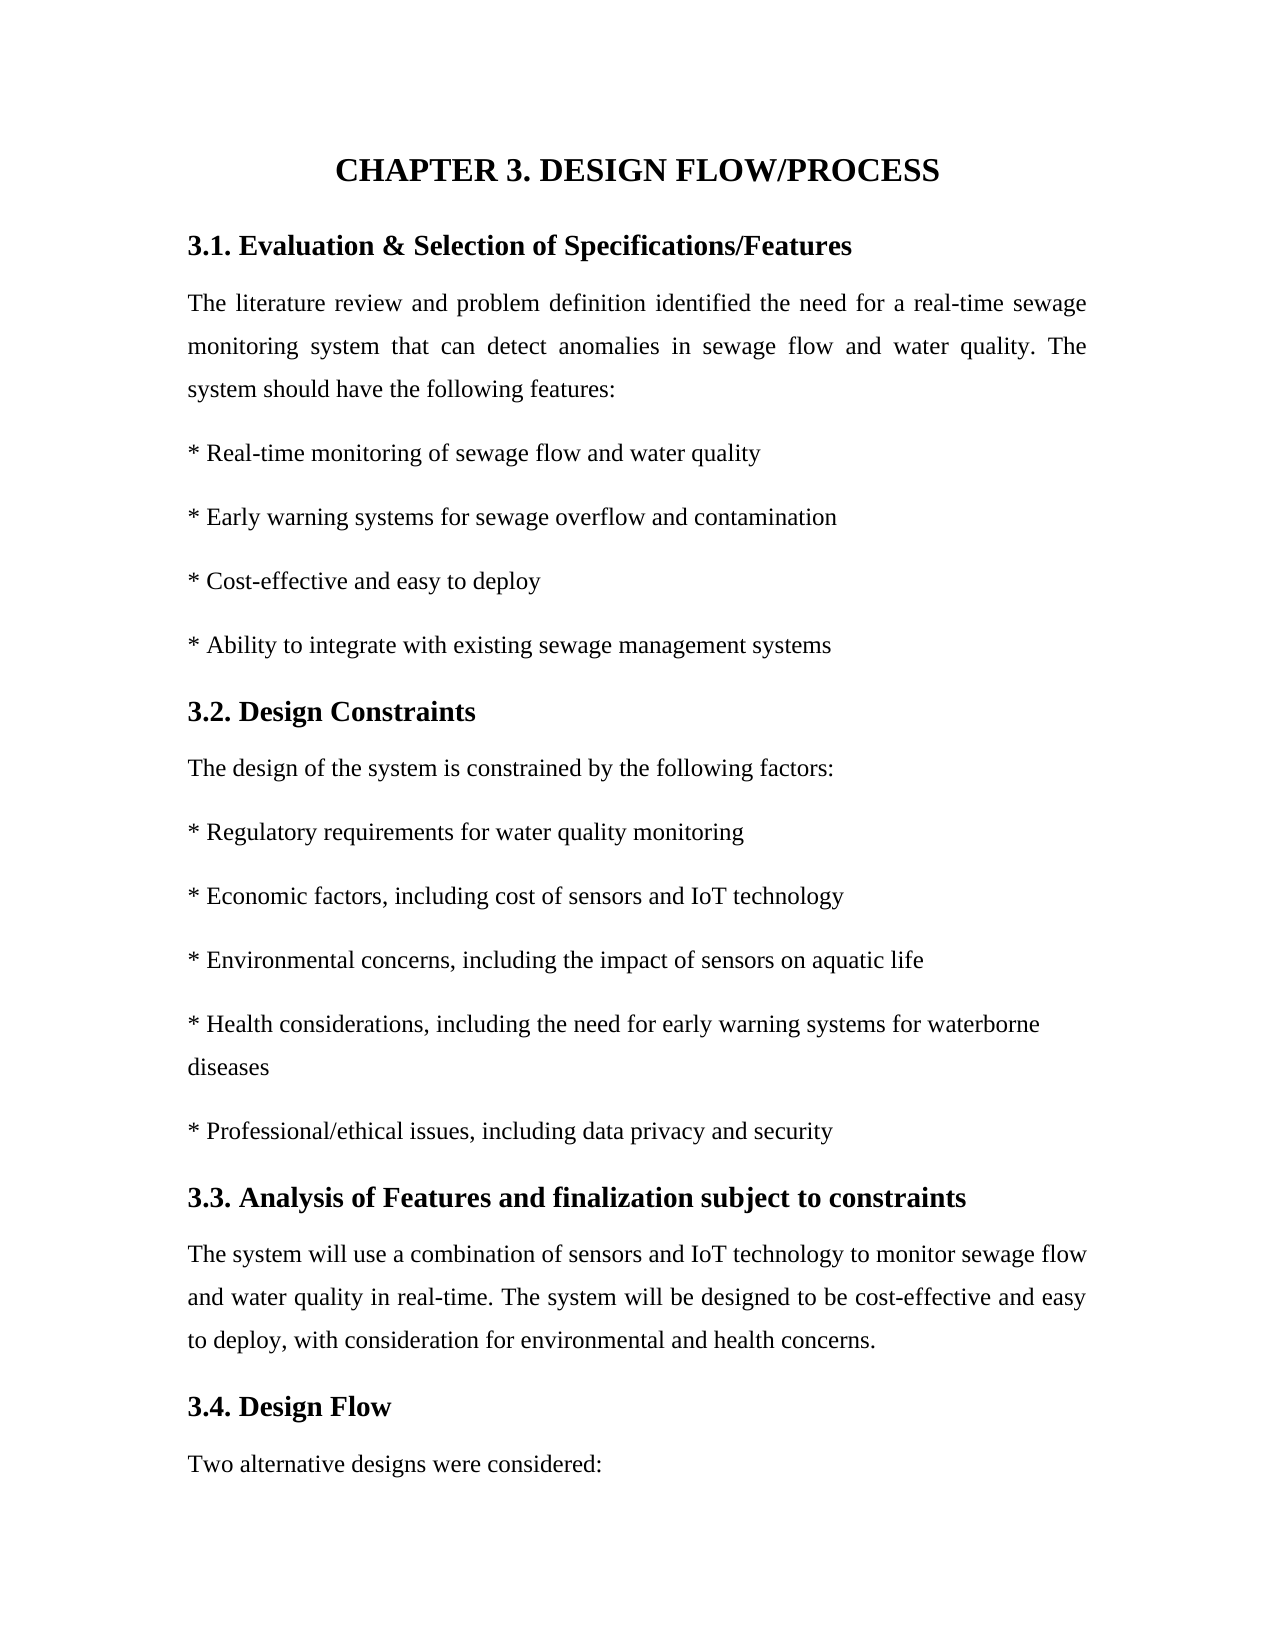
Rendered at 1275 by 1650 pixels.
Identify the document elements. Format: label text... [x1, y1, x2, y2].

text * Early warning systems for sewage overflow and contamination [187, 502, 1087, 531]
text * Environmental concerns, including the impact of sensors on aquatic life [187, 945, 1087, 974]
text CHAPTER 3. DESIGN FLOW/PROCESS [187, 150, 1087, 188]
text * Cost-effective and easy to deploy [187, 566, 1087, 594]
text 3.3. Analysis of Features and finalization subject to constraints [187, 1180, 1087, 1213]
text The literature review and problem definition identified the need for a real-time sewage monitoring system that can detect anomalies in sewage flow and water quality. The system should have the following features: [187, 288, 1087, 403]
text * Ability to integrate with existing sewage management systems [187, 630, 1087, 658]
text * Health considerations, including the need for early warning systems for waterborne diseases [187, 1009, 1087, 1081]
text * Economic factors, including cost of sensors and IoT technology [187, 881, 1087, 910]
text 3.4. Design Flow [187, 1389, 1087, 1423]
text The system will use a combination of sensors and IoT technology to monitor sewage flow and water quality in real-time. The system will be designed to be cost-effective and easy to deploy, with consideration for environmental and health concerns. [187, 1239, 1087, 1354]
text 3.1. Evaluation & Selection of Specifications/Features [187, 228, 1087, 262]
text * Real-time monitoring of sewage flow and water quality [187, 438, 1087, 467]
text 3.2. Design Constraints [187, 694, 1087, 727]
text * Professional/ethical issues, including data privacy and security [187, 1116, 1087, 1145]
text * Regulatory requirements for water quality monitoring [187, 817, 1087, 846]
text Two alternative designs were considered: [187, 1449, 1087, 1478]
text The design of the system is constrained by the following factors: [187, 753, 1087, 782]
